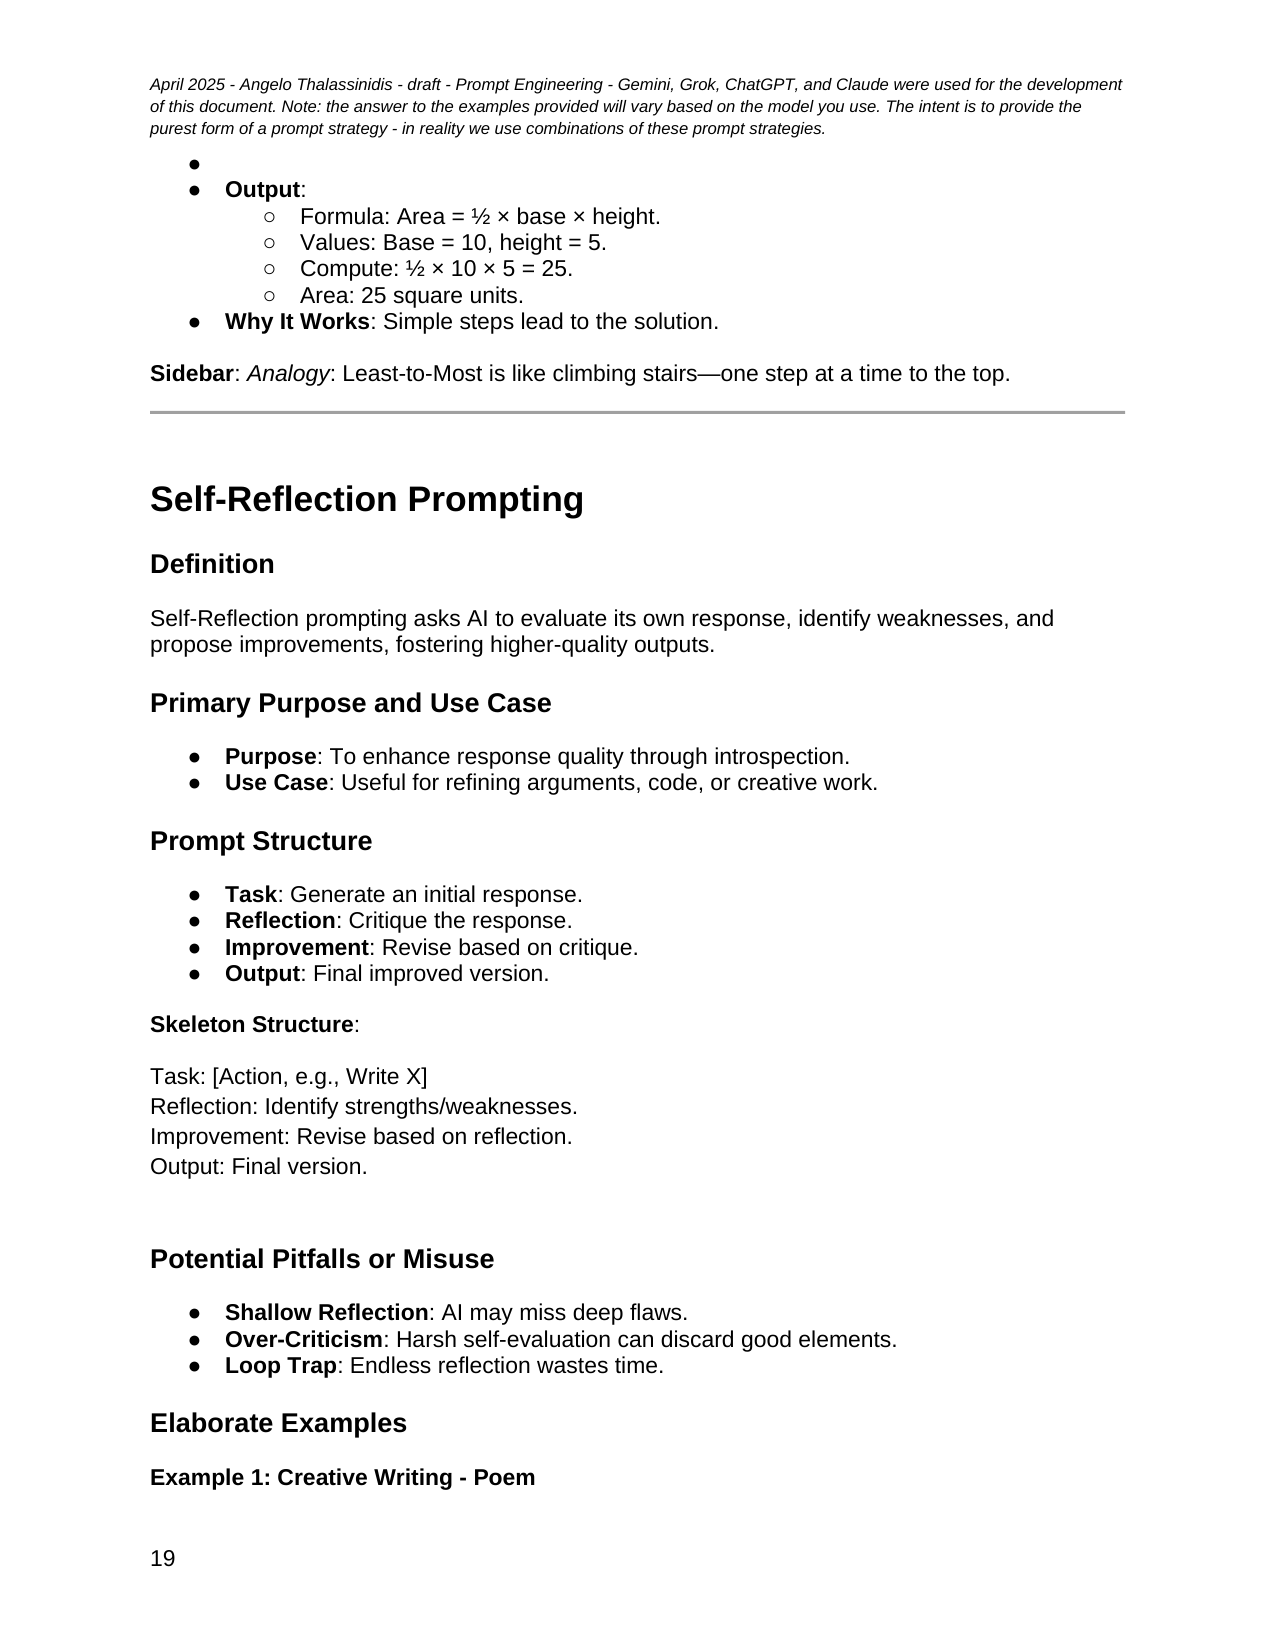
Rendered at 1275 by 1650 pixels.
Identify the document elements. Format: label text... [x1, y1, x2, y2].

text Improvement: Revise based on reflection. [150, 1123, 1125, 1149]
list Over-Criticism: Harsh self-evaluation can discard good elements. [187, 1326, 1125, 1352]
list Values: Base = 10, height = 5. [262, 229, 1125, 255]
list Reflection: Critique the response. [187, 907, 1125, 934]
list Purpose: To enhance response quality through introspection. [187, 743, 1125, 769]
text Reflection: Identify strengths/weaknesses. [150, 1093, 1125, 1119]
list Shallow Reflection: AI may miss deep flaws. [187, 1299, 1125, 1326]
text Self-Reflection prompting asks AI to evaluate its own response, identify weaknesses, and propose improvements, fostering higher-quality outputs. [150, 605, 1125, 657]
subtitle Prompt Structure [150, 825, 1125, 856]
subtitle Primary Purpose and Use Case [150, 687, 1125, 718]
list Improvement: Revise based on critique. [187, 934, 1125, 960]
list Why It Works: Simple steps lead to the solution. [187, 308, 1125, 334]
list Compute: ½ × 10 × 5 = 25. [262, 255, 1125, 282]
list Area: 25 square units. [262, 282, 1125, 308]
subtitle Elaborate Examples [150, 1407, 1125, 1439]
subtitle Potential Pitfalls or Misuse [150, 1243, 1125, 1274]
text Sidebar: Analogy: Least-to-Most is like climbing stairs—one step at a time to the top. [150, 359, 1125, 386]
text Output: Final version. [150, 1153, 1125, 1180]
text Skeleton Structure: [150, 1011, 1125, 1038]
list Task: Generate an initial response. [187, 881, 1125, 907]
text Example 1: Creative Writing - Poem [150, 1464, 1125, 1490]
subtitle Definition [150, 548, 1125, 580]
subtitle Self-Reflection Prompting [150, 478, 1125, 519]
list Loop Trap: Endless reflection wastes time. [187, 1352, 1125, 1378]
text Task: [Action, e.g., Write X] [150, 1063, 1125, 1089]
list Use Case: Useful for refining arguments, code, or creative work. [187, 769, 1125, 796]
list Formula: Area = ½ × base × height. [262, 203, 1125, 229]
list Output: [187, 176, 1125, 203]
list Output: Final improved version. [187, 960, 1125, 986]
